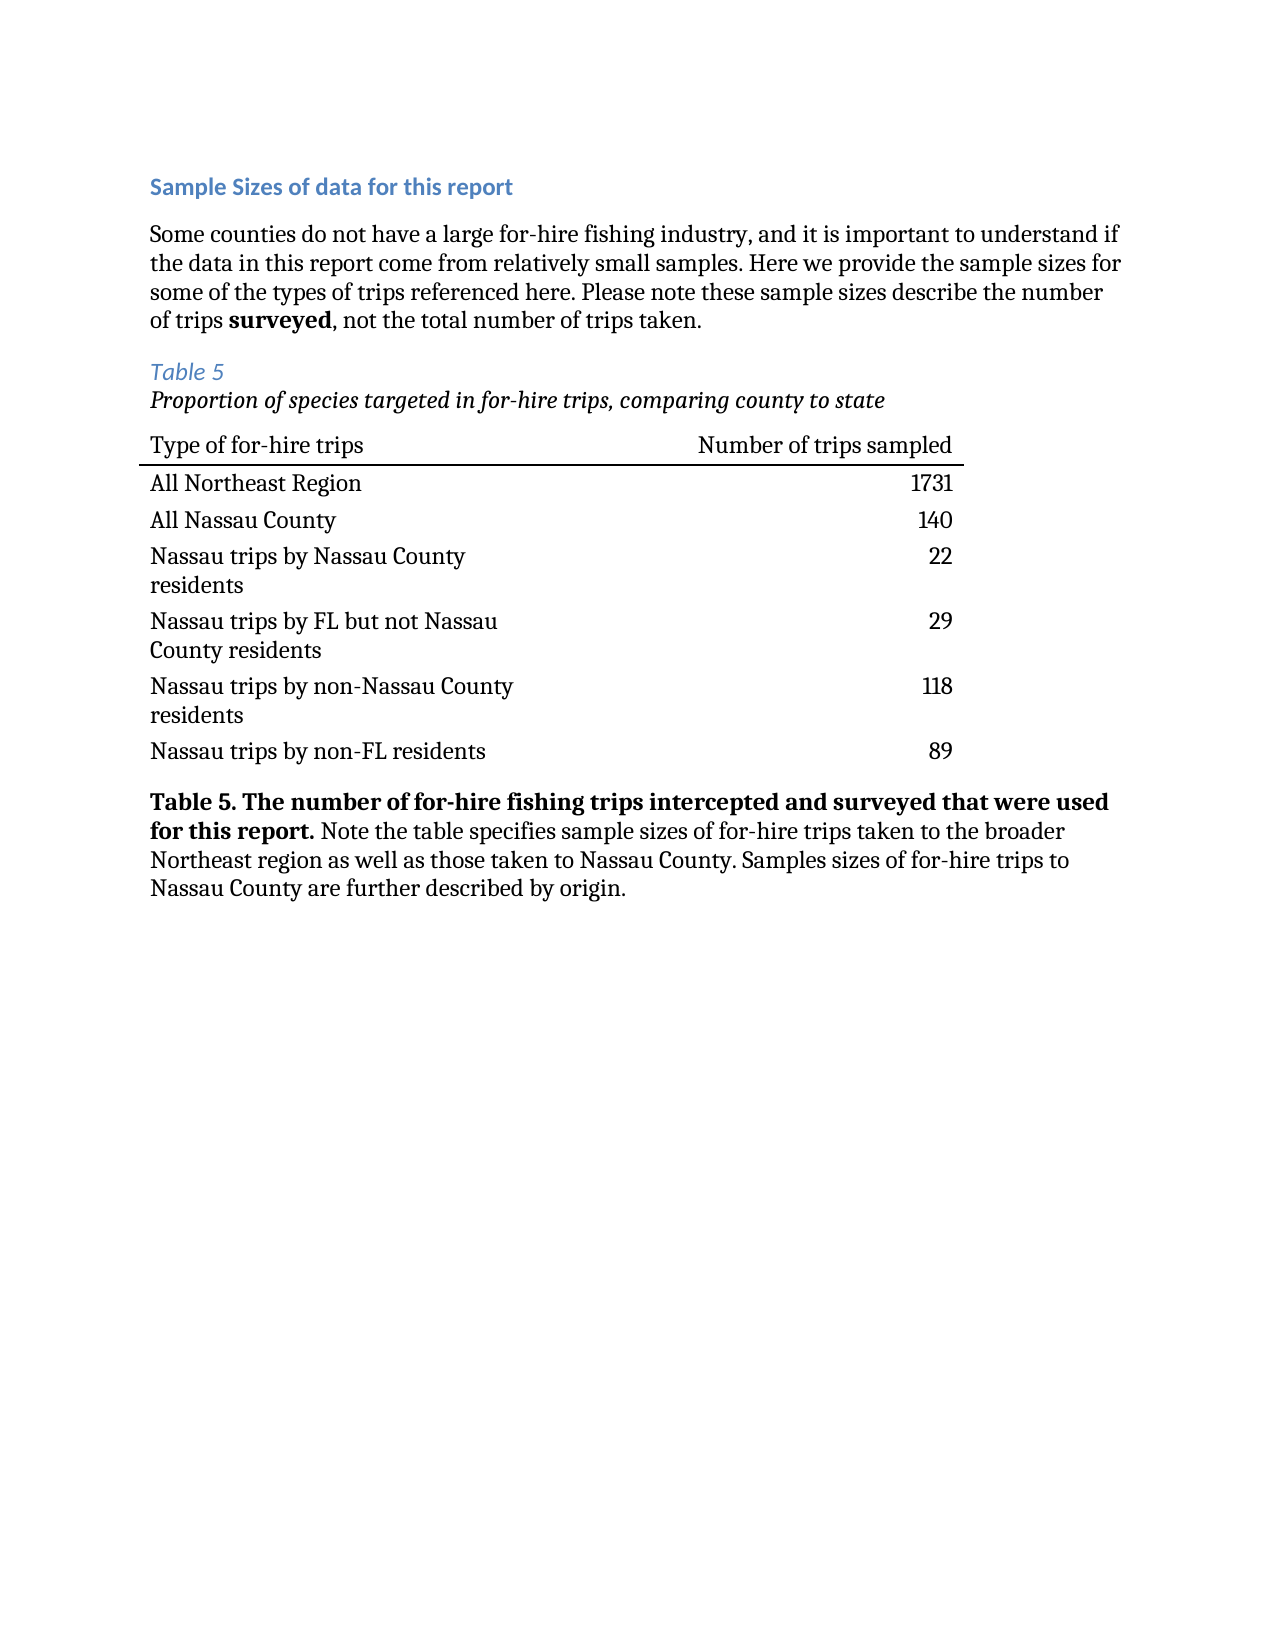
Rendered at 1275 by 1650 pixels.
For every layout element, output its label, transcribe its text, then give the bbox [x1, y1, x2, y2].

table_cell All Nassau County [139, 502, 551, 538]
table_cell 1731 [551, 466, 964, 502]
table_header Number of trips sampled [551, 428, 964, 464]
subtitle Sample Sizes of data for this report [150, 171, 1125, 201]
table_cell 89 [551, 733, 964, 769]
table_cell Nassau trips by Nassau County residents [139, 538, 551, 603]
table_cell Nassau trips by FL but not Nassau County residents [139, 603, 551, 668]
table_cell 29 [551, 603, 964, 668]
text Some counties do not have a large for-hire fishing industry, and it is important to understand if the data in this report come from relatively small samples. Here we provide the sample sizes for some of the types of trips referenced here. Please note these sample sizes describe the number of trips surveyed, not the total number of trips taken. [150, 220, 1125, 335]
table_cell 118 [551, 668, 964, 733]
table_cell Nassau trips by non-Nassau County residents [139, 668, 551, 733]
table_cell 140 [551, 502, 964, 538]
table_cell All Northeast Region [139, 466, 551, 502]
table_header Type of for-hire trips [139, 428, 551, 464]
subtitle Table 5 [150, 356, 1125, 386]
text Table 5. The number of for-hire fishing trips intercepted and surveyed that were used for this report. Note the table specifies sample sizes of for-hire trips taken to the broader Northeast region as well as those taken to Nassau County. Samples sizes of for-hire trips to Nassau County are further described by origin. [150, 788, 1125, 903]
table_cell 22 [551, 538, 964, 603]
table_cell Nassau trips by non-FL residents [139, 733, 551, 769]
text Proportion of species targeted in for-hire trips, comparing county to state [150, 386, 1125, 415]
